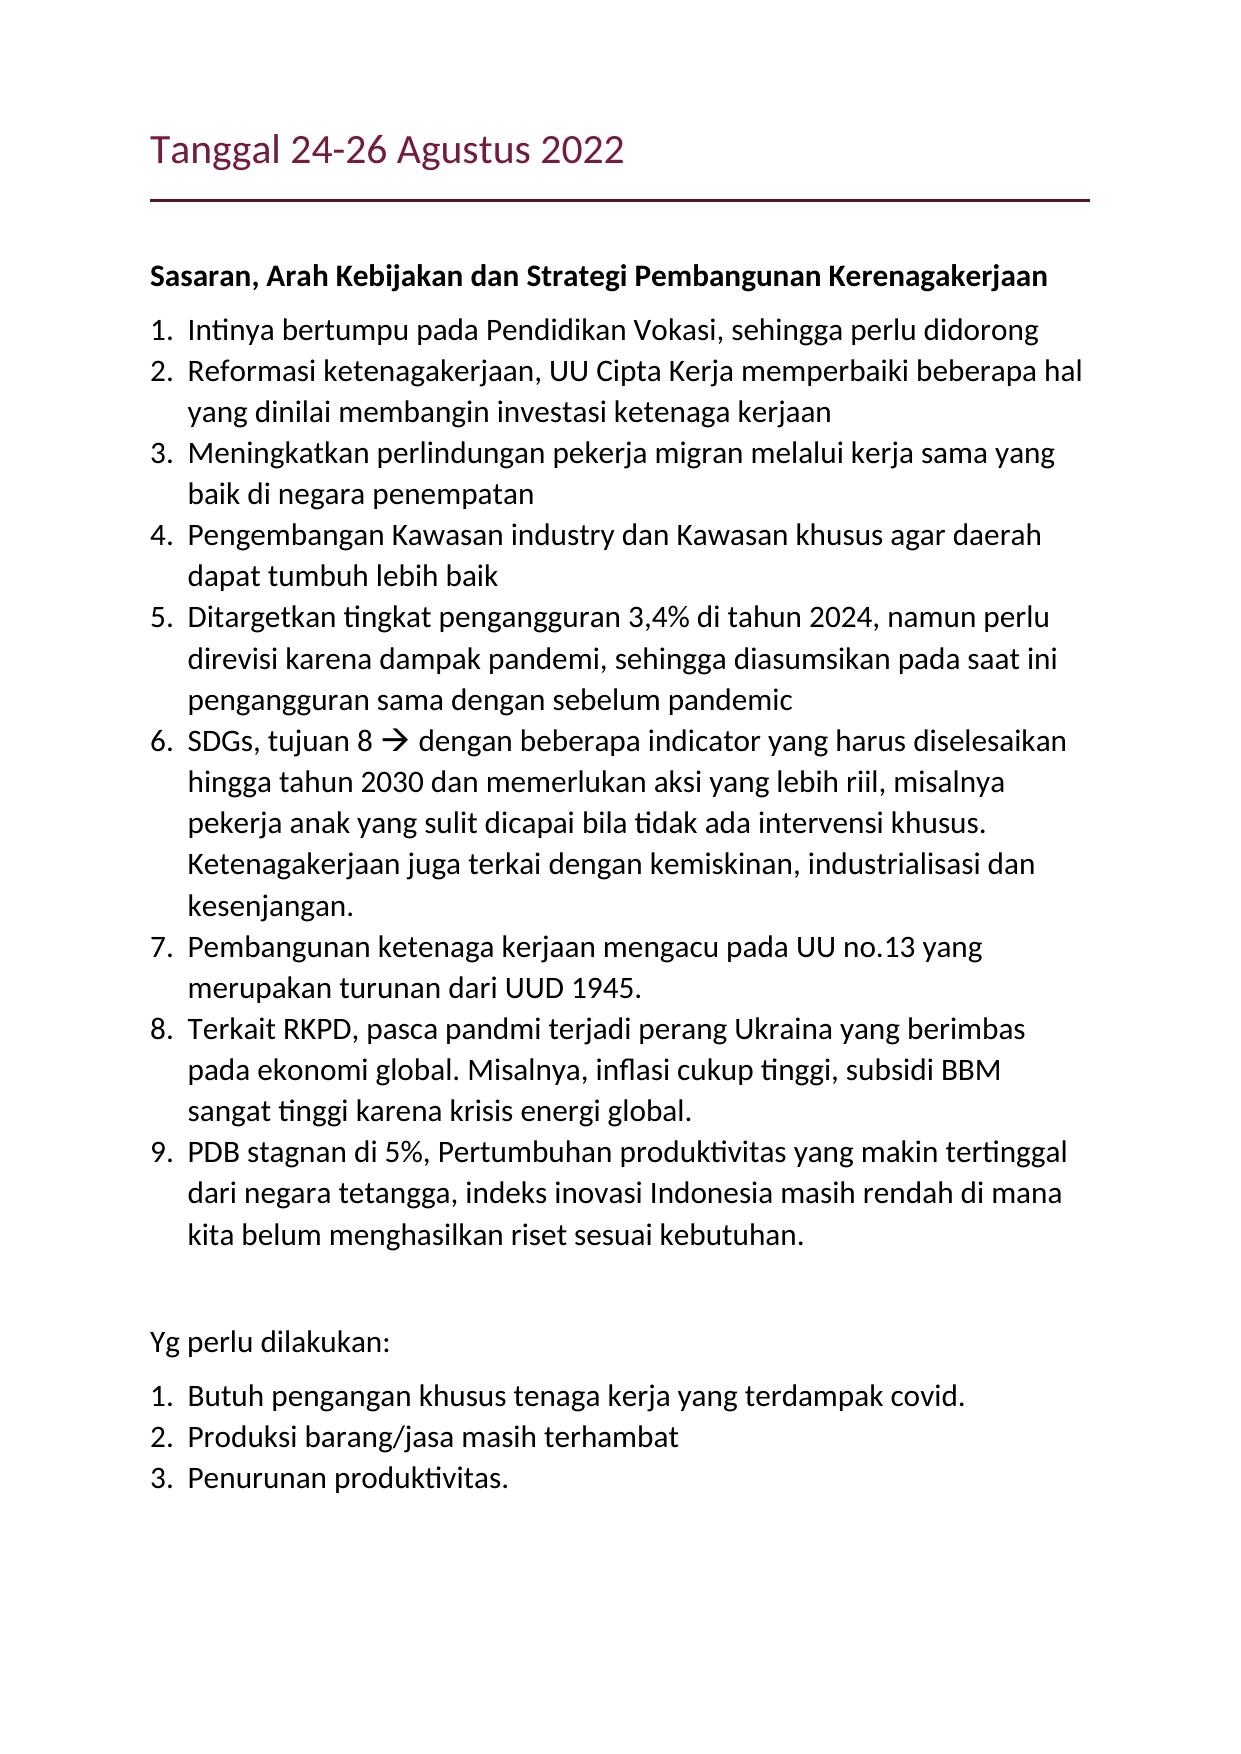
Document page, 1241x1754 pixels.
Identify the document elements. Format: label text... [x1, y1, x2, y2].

list Intinya bertumpu pada Pendidikan Vokasi, sehingga perlu didorong [150, 309, 1090, 348]
list SDGs, tujuan 8 dengan beberapa indicator yang harus diselesaikan hingga tahun 2030 dan memerlukan aksi yang lebih riil, misalnya pekerja anak yang sulit dicapai bila tidak ada intervensi khusus. Ketenagakerjaan juga terkai dengan kemiskinan, industrialisasi dan kesenjangan. [150, 721, 1090, 924]
list Butuh pengangan khusus tenaga kerja yang terdampak covid. [150, 1376, 1090, 1414]
subtitle Sasaran, Arah Kebijakan dan Strategi Pembangunan Kerenagakerjaan [150, 256, 1090, 294]
list Pembangunan ketenaga kerjaan mengacu pada UU no.13 yang merupakan turunan dari UUD 1945. [150, 927, 1090, 1006]
list PDB stagnan di 5%, Pertumbuhan produktivitas yang makin tertinggal dari negara tetangga, indeks inovasi Indonesia masih rendah di mana kita belum menghasilkan riset sesuai kebutuhan. [150, 1132, 1090, 1253]
list Ditargetkan tingkat pengangguran 3,4% di tahun 2024, namun perlu direvisi karena dampak pandemi, sehingga diasumsikan pada saat ini pengangguran sama dengan sebelum pandemic [150, 598, 1090, 718]
list Penurunan produktivitas. [150, 1458, 1090, 1496]
list Meningkatkan perlindungan pekerja migran melalui kerja sama yang baik di negara penempatan [150, 433, 1090, 512]
subtitle Tanggal 24-26 Agustus 2022 [150, 123, 1090, 199]
text Yg perlu dilakukan: [150, 1322, 1090, 1360]
list Reformasi ketenagakerjaan, UU Cipta Kerja memperbaiki beberapa hal yang dinilai membangin investasi ketenaga kerjaan [150, 351, 1090, 430]
list Terkait RKPD, pasca pandmi terjadi perang Ukraina yang berimbas pada ekonomi global. Misalnya, inflasi cukup tinggi, subsidi BBM sangat tinggi karena krisis energi global. [150, 1009, 1090, 1129]
list Pengembangan Kawasan industry dan Kawasan khusus agar daerah dapat tumbuh lebih baik [150, 515, 1090, 594]
list Produksi barang/jasa masih terhambat [150, 1417, 1090, 1455]
